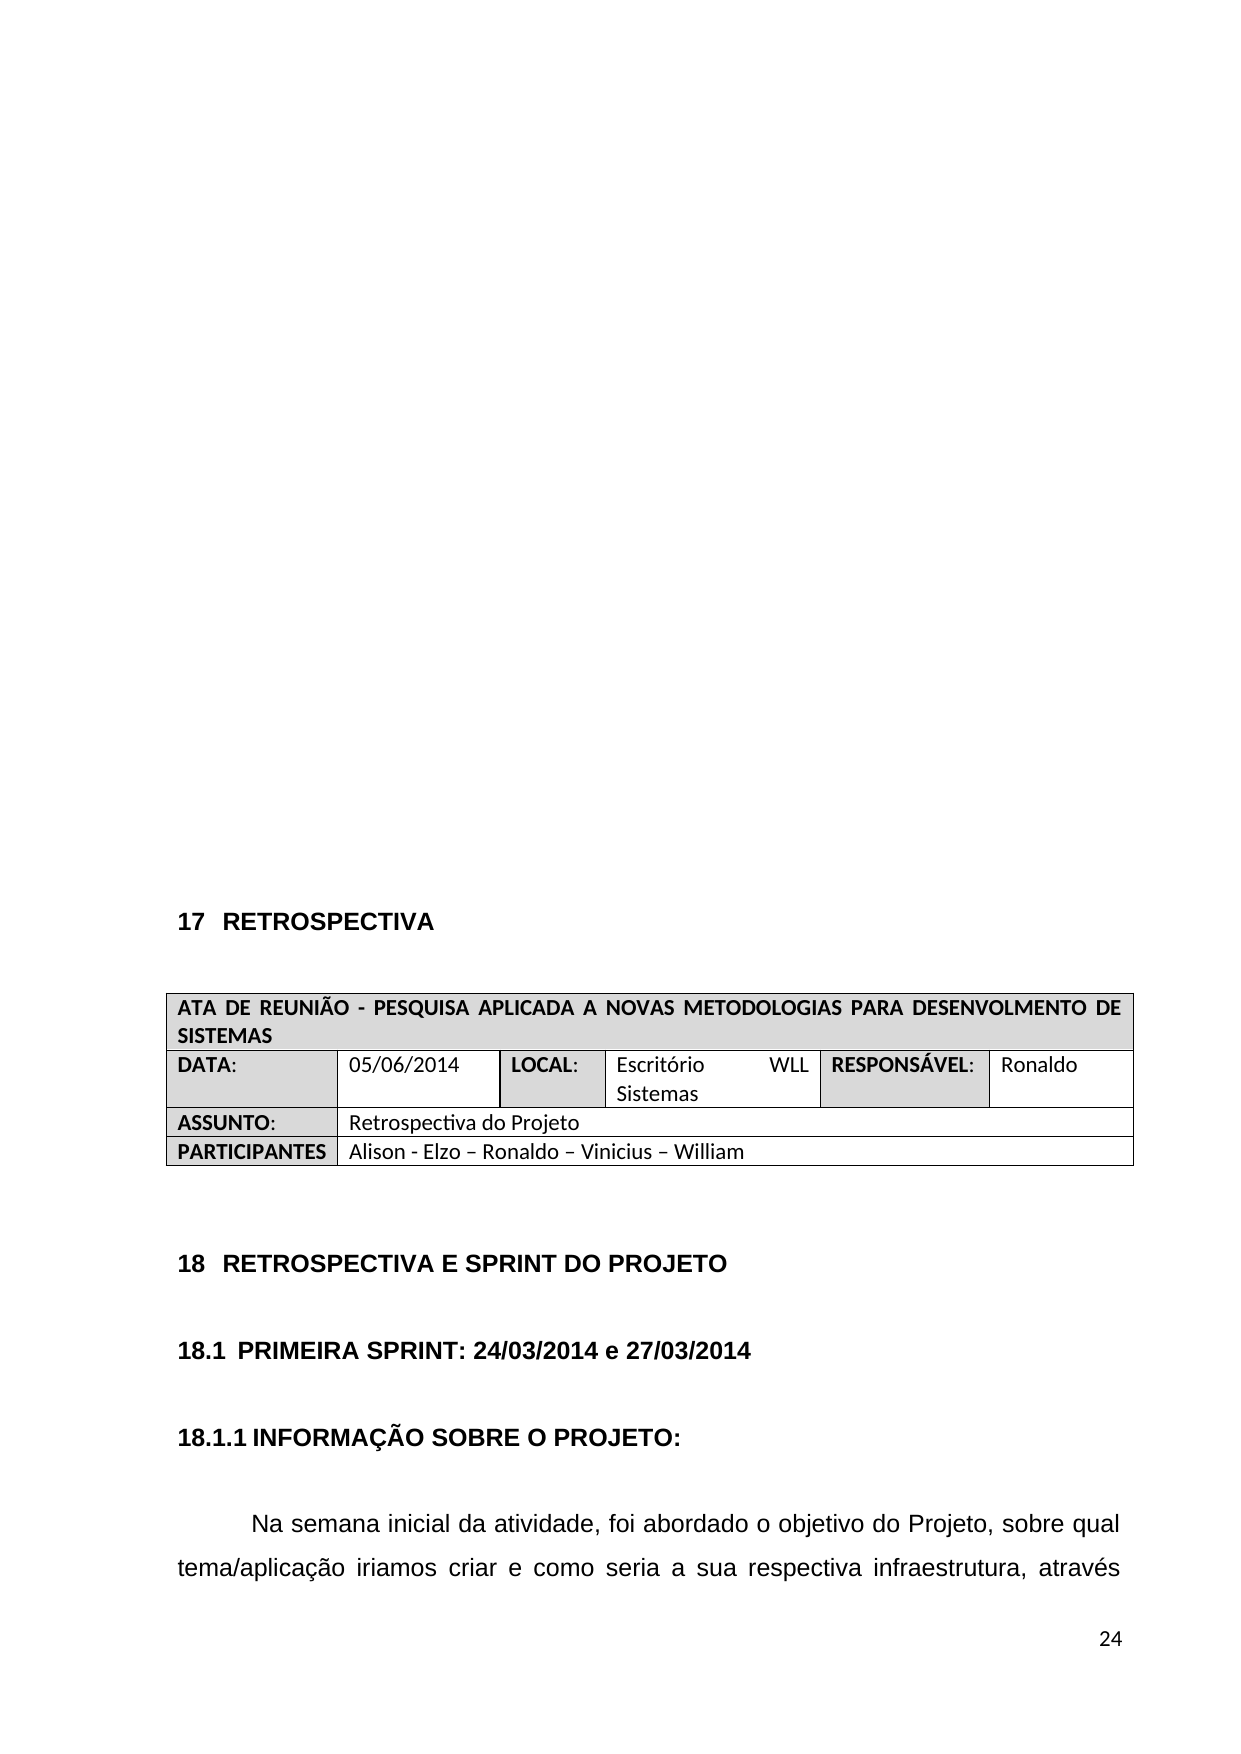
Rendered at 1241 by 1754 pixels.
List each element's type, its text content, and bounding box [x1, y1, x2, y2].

table_header ATA DE REUNIÃO - PESQUISA APLICADA A NOVAS METODOLOGIAS PARA DESENVOLMENTO DE SISTEMAS [167, 994, 1133, 1049]
subtitle RETROSPECTIVA [177, 906, 1122, 935]
table_cell PARTICIPANTES [167, 1137, 337, 1165]
subtitle INFORMAÇÃO SOBRE O PROJETO: [177, 1423, 1122, 1451]
table_cell Escritório WLL Sistemas [606, 1051, 820, 1107]
table_cell Ronaldo [990, 1051, 1133, 1107]
subtitle PRIMEIRA SPRINT: 24/03/2014 e 27/03/2014 [177, 1336, 1122, 1364]
table_cell Alison - Elzo – Ronaldo – Vinicius – William [338, 1137, 1133, 1165]
table_cell LOCAL: [501, 1051, 605, 1107]
subtitle RETROSPECTIVA E SPRINT DO PROJETO [177, 1249, 1122, 1278]
table_cell DATA: [167, 1051, 337, 1107]
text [177, 1509, 1122, 1581]
table_cell 05/06/2014 [338, 1051, 499, 1107]
table_cell Retrospectiva do Projeto [338, 1108, 1133, 1136]
table_cell ASSUNTO: [167, 1108, 337, 1136]
table_cell RESPONSÁVEL: [821, 1051, 989, 1107]
